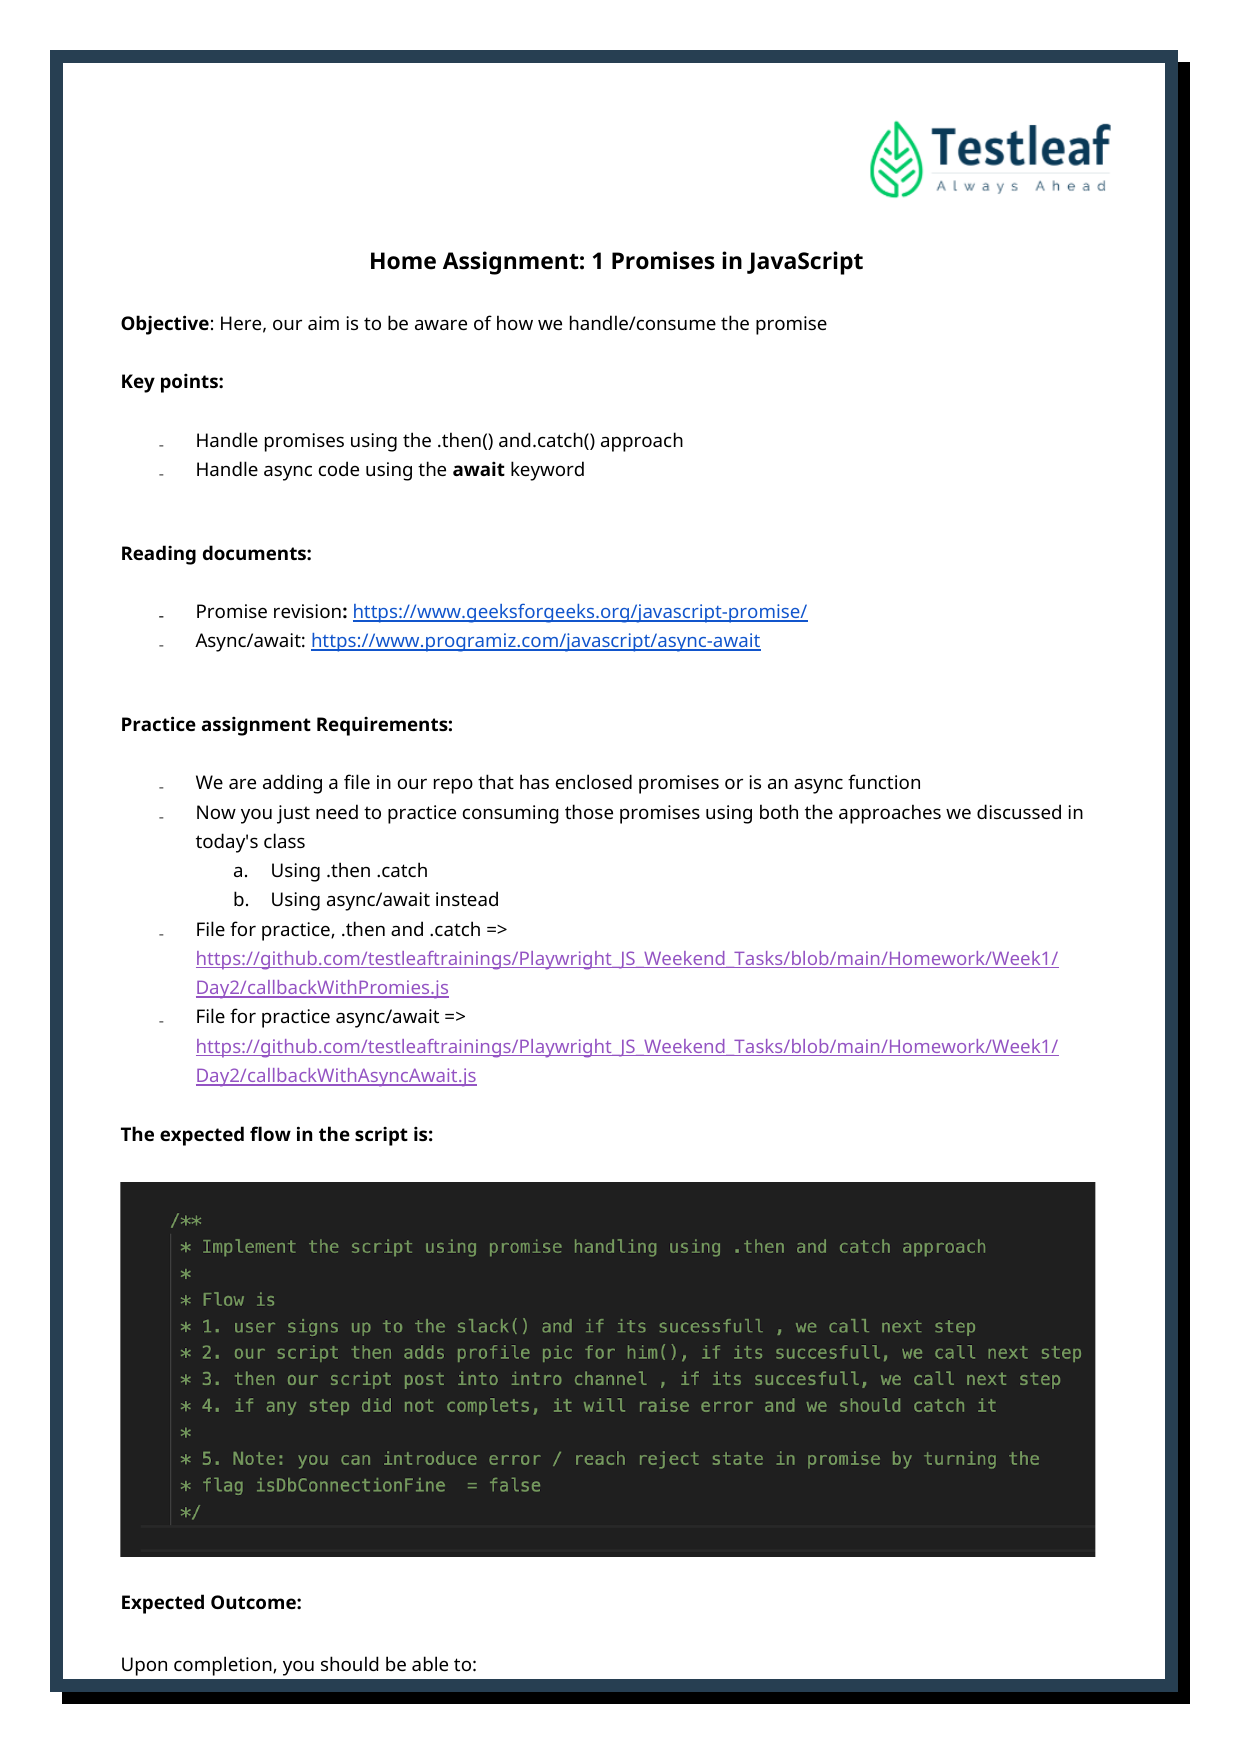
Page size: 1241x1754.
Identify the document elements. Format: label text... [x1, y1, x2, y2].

text Expected Outcome: [120, 1590, 1112, 1615]
text Key points: [120, 368, 1112, 394]
list Handle async code using the await keyword [158, 456, 1112, 482]
list Now you just need to practice consuming those promises using both the approaches we discussed in today's class [158, 799, 1112, 854]
list We are adding a file in our repo that has enclosed promises or is an async function [158, 770, 1112, 795]
list Promise revision: https://www.geeksforgeeks.org/javascript-promise/ [158, 598, 1112, 624]
text The expected flow in the script is: [120, 1121, 1112, 1146]
list Async/await: https://www.programiz.com/javascript/async-await [158, 628, 1112, 653]
text Practice assignment Requirements: [120, 711, 1112, 737]
list File for practice async/await => https://github.com/testleaftrainings/Playwright_JS_Weekend_Tasks/blob/main/Homework/Week1/Day2/callbackWithAsyncAwait.js [158, 1004, 1112, 1088]
list Handle promises using the .then() and.catch() approach [158, 427, 1112, 452]
picture [120, 1182, 1096, 1557]
text Reading documents: [120, 540, 1112, 565]
text Home Assignment: 1 Promises in JavaScript [120, 245, 1112, 276]
list Using async/await instead [233, 887, 1112, 912]
list Using .then .catch [233, 857, 1112, 883]
list File for practice, .then and .catch => https://github.com/testleaftrainings/Playwright_JS_Weekend_Tasks/blob/main/Homework/Week1/Day2/callbackWithPromies.js [158, 916, 1112, 1000]
text Objective: Here, our aim is to be aware of how we handle/consume the promise [120, 310, 1112, 335]
text Upon completion, you should be able to: [120, 1648, 1112, 1676]
picture [866, 108, 1113, 211]
